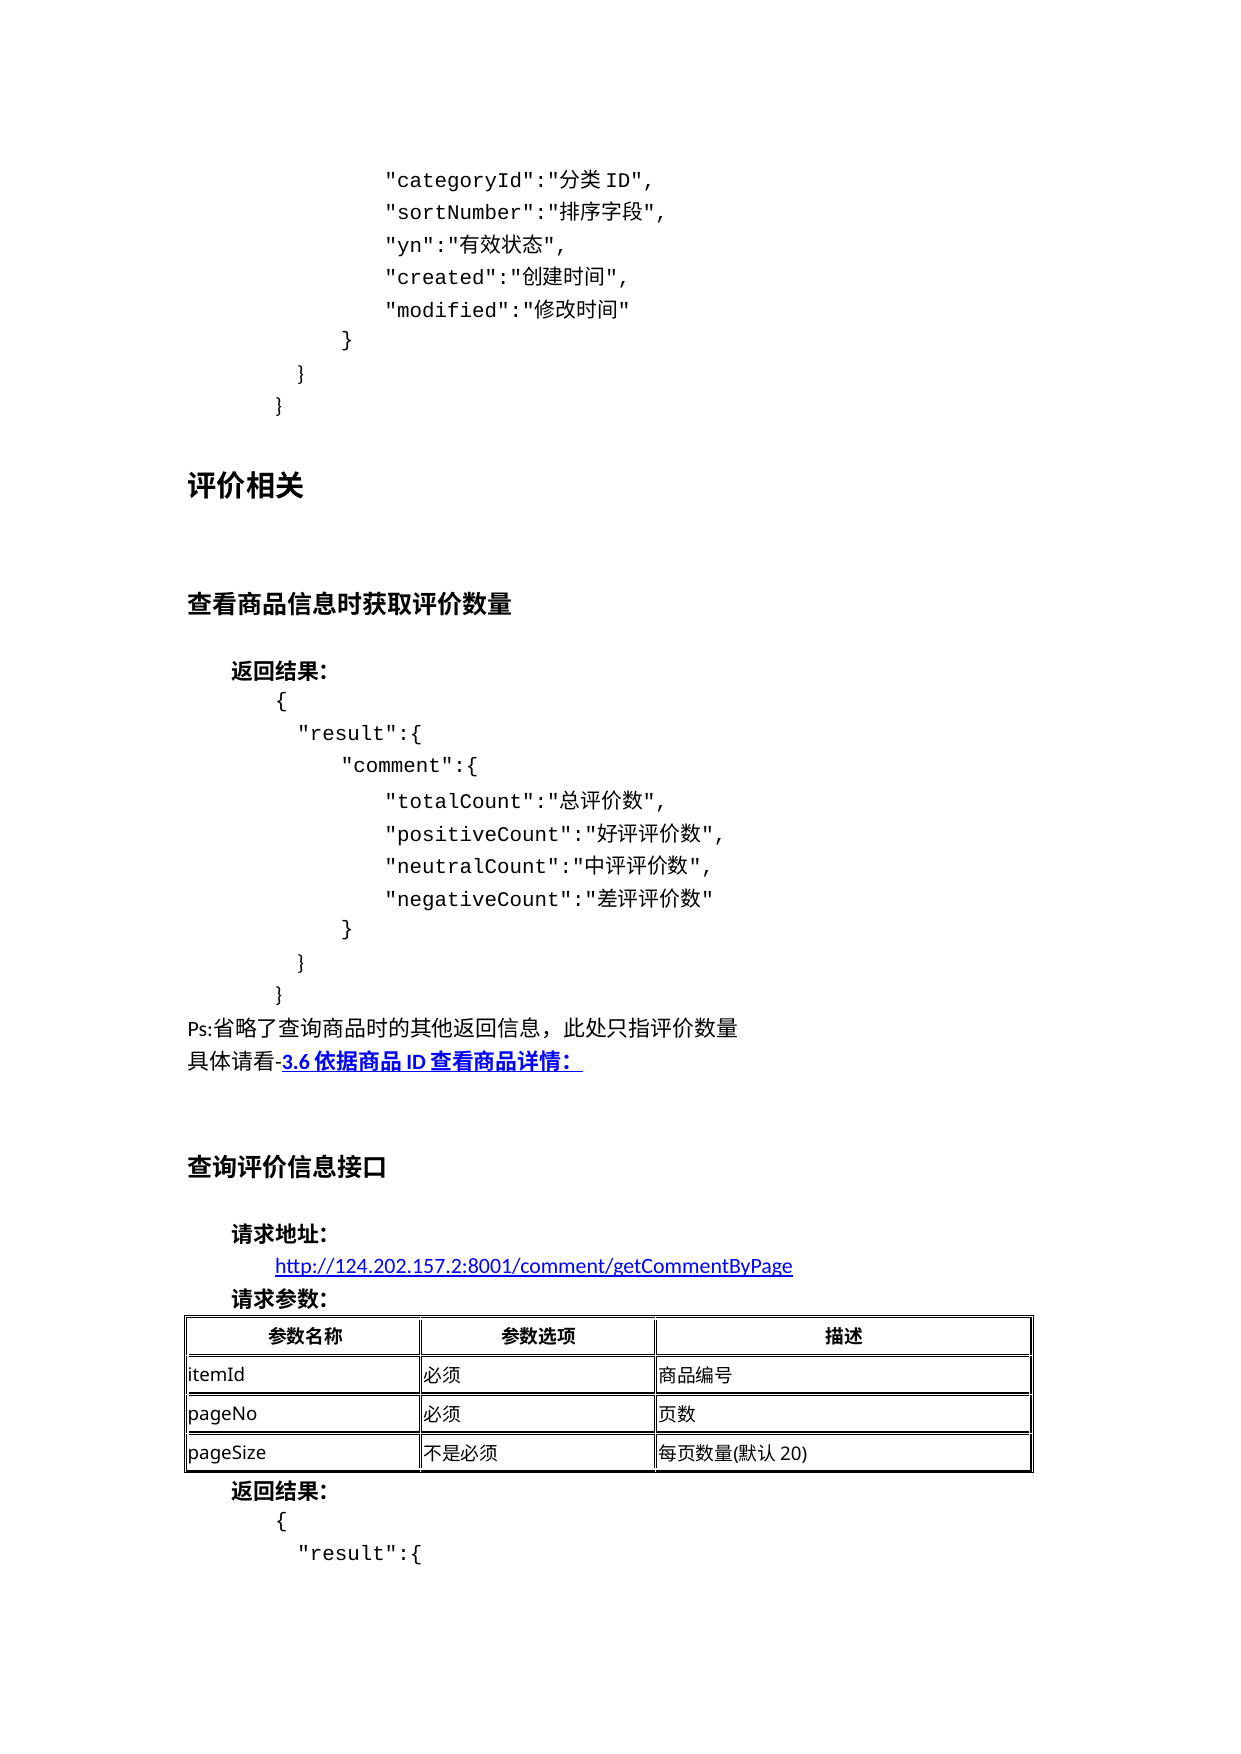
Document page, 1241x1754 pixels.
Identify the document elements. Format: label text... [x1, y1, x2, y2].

text 请求参数： [187, 1282, 1053, 1314]
text 返回结果： [187, 653, 1053, 686]
table_cell 必须 [422, 1357, 654, 1392]
subtitle 查看商品信息时获取评价数量 [187, 570, 1053, 635]
text } [231, 978, 1053, 1011]
table_cell pageSize [187, 1431, 421, 1470]
text "modified":"修改时间" [341, 292, 1053, 324]
subtitle 评价相关 [187, 451, 1053, 516]
table_cell 商品编号 [657, 1354, 1031, 1392]
text "sortNumber":"排序字段", [341, 194, 1053, 227]
list "negativeCount":"差评评价数" [375, 881, 1053, 913]
table_cell 不是必须 [421, 1435, 656, 1470]
list "result":{ [292, 718, 1053, 751]
list } [297, 357, 1053, 389]
list "comment":{ [331, 751, 1053, 783]
text 具体请看-3.6依据商品ID查看商品详情： [187, 1043, 1053, 1108]
list "categoryId":"分类ID", [375, 162, 1053, 194]
table_cell 页数 [657, 1392, 1031, 1431]
list "result":{ [292, 1538, 1053, 1571]
text } [253, 946, 1053, 978]
table_cell itemId [187, 1354, 419, 1392]
subtitle 查询评价信息接口 [187, 1133, 1053, 1198]
list "neutralCount":"中评评价数", [375, 848, 1053, 881]
text http://124.202.157.2:8001/comment/getCommentByPage [187, 1249, 1053, 1282]
text "created":"创建时间", [341, 259, 1053, 292]
text Ps:省略了查询商品时的其他返回信息，此处只指评价数量 [187, 1011, 1053, 1043]
list } [331, 913, 1053, 946]
table_cell 每页数量(默认20) [656, 1431, 1031, 1470]
list "totalCount":"总评价数", [375, 783, 1053, 816]
list { [248, 686, 1053, 718]
table_header 参数名称 [187, 1318, 421, 1353]
text 请求地址： [187, 1217, 1053, 1249]
text } [253, 389, 1053, 422]
list "positiveCount":"好评评价数", [375, 816, 1053, 848]
text 返回结果： [187, 1473, 1053, 1506]
text "yn":"有效状态", [341, 227, 1053, 259]
list { [248, 1506, 1053, 1538]
text } [297, 324, 1053, 357]
table_cell pageNo [187, 1392, 419, 1431]
table_header 参数选项 [421, 1318, 656, 1353]
table_header 描述 [656, 1318, 1030, 1353]
table_cell 必须 [422, 1396, 654, 1431]
